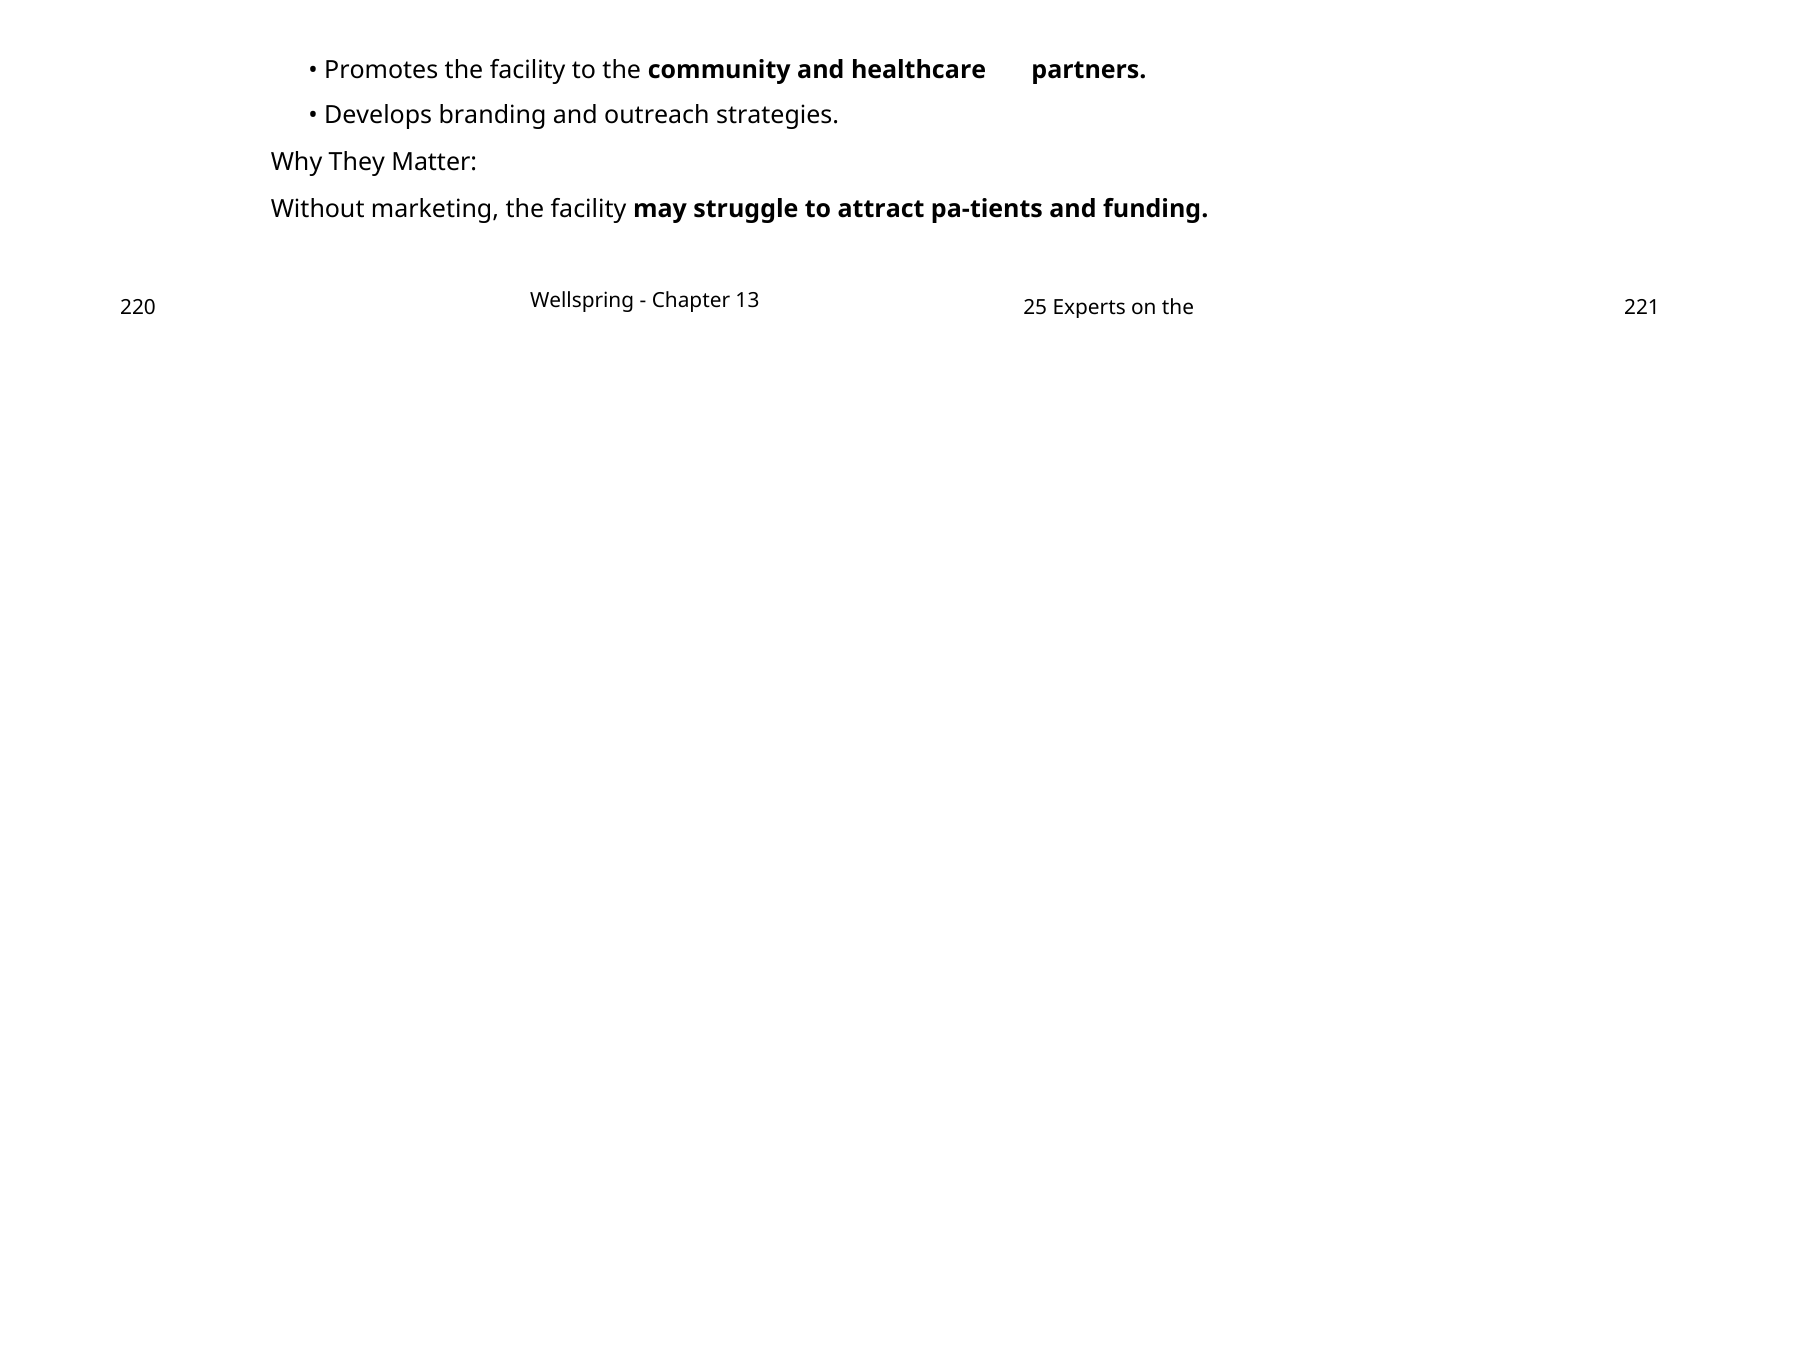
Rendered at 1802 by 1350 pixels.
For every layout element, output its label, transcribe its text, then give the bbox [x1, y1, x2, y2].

text Without marketing, the facility may struggle to attract pa-tients and funding. [271, 190, 1642, 224]
table_header 25 Experts on the Development Team: The Power of Expertise [890, 285, 1275, 317]
text • Develops branding and outreach strategies. [308, 97, 1672, 131]
table_header Wellspring - Chapter 13 [505, 285, 890, 317]
text • Promotes the facility to the community and healthcare partners. [308, 51, 1672, 85]
text Why They Matter: [271, 144, 1672, 178]
table_header 220 [120, 285, 505, 317]
table_header 221 [1275, 285, 1659, 317]
